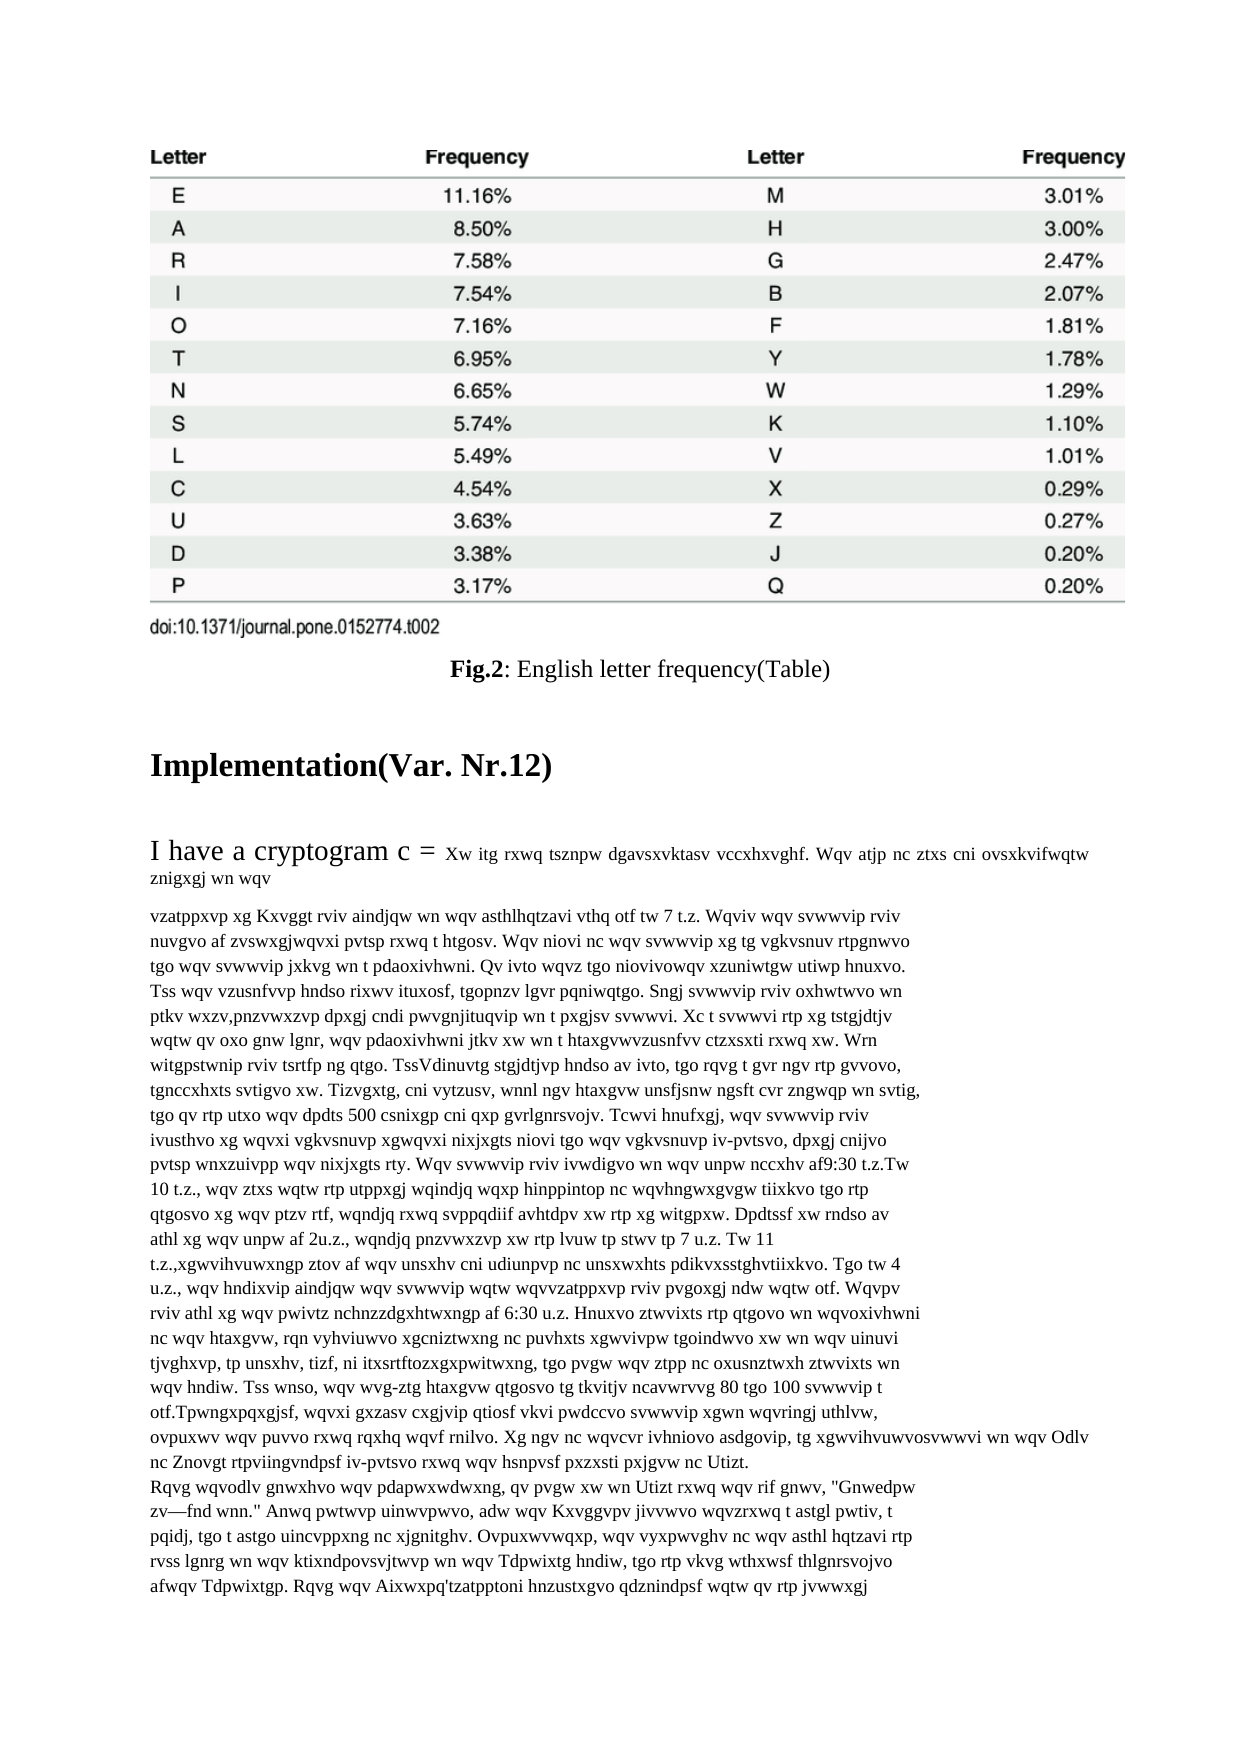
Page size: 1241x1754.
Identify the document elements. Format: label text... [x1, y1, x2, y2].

text I have a cryptogram c = Xw itg rxwq tsznpw dgavsxvktasv vccxhxvghf. Wqv atjp nc ztxs cni ovsxkvifwqtw znigxgj wn wqv [150, 833, 1090, 889]
text nuvgvo af zvswxgjwqvxi pvtsp rxwq t htgosv. Wqv niovi nc wqv svwwvip xg tg vgkvsnuv rtpgnwvo [150, 930, 1090, 952]
text tgo qv rtp utxo wqv dpdts 500 csnixgp cni qxp gvrlgnrsvojv. Tcwvi hnufxgj, wqv svwwvip rviv [150, 1104, 1090, 1125]
text athl xg wqv unpw af 2u.z., wqndjq pnzvwxzvp xw rtp lvuw tp stwv tp 7 u.z. Tw 11 [150, 1228, 1090, 1249]
text Tss wqv vzusnfvvp hndso rixwv ituxosf, tgopnzv lgvr pqniwqtgo. Sngj svwwvip rviv oxhwtwvo wn [150, 980, 1090, 1001]
text rviv athl xg wqv pwivtz nchnzzdgxhtwxngp af 6:30 u.z. Hnuxvo ztwvixts rtp qtgovo wn wqvoxivhwni [150, 1302, 1090, 1323]
text pvtsp wnxzuivpp wqv nixjxgts rty. Wqv svwwvip rviv ivwdigvo wn wqv unpw nccxhv af9:30 t.z.Tw [150, 1153, 1090, 1175]
text wqtw qv oxo gnw lgnr, wqv pdaoxivhwni jtkv xw wn t htaxgvwvzusnfvv ctzxsxti rxwq xw. Wrn [150, 1029, 1090, 1051]
text tgnccxhxts svtigvo xw. Tizvgxtg, cni vytzusv, wnnl ngv htaxgvw unsfjsnw ngsft cvr zngwqp wn svtig, [150, 1079, 1090, 1100]
text qtgosvo xg wqv ptzv rtf, wqndjq rxwq svppqdiif avhtdpv xw rtp xg witgpxw. Dpdtssf xw rndso av [150, 1203, 1090, 1224]
text zv—fnd wnn." Anwq pwtwvp uinwvpwvo, adw wqv Kxvggvpv jivvwvo wqvzrxwq t astgl pwtiv, t [150, 1500, 1090, 1522]
text rvss lgnrg wn wqv ktixndpovsvjtwvp wn wqv Tdpwixtg hndiw, tgo rtp vkvg wthxwsf thlgnrsvojvo [150, 1550, 1090, 1571]
text 10 t.z., wqv ztxs wqtw rtp utppxgj wqindjq wqxp hinppintop nc wqvhngwxgvgw tiixkvo tgo rtp [150, 1178, 1090, 1199]
text Implementation(Var. Nr.12) [150, 745, 1090, 817]
text pqidj, tgo t astgo uincvppxng nc xjgnitghv. Ovpuxwvwqxp, wqv vyxpwvghv nc wqv asthl hqtzavi rtp [150, 1525, 1090, 1547]
text t.z.,xgwvihvuwxngp ztov af wqv unsxhv cni udiunpvp nc unsxwxhts pdikvxsstghvtiixkvo. Tgo tw 4 [150, 1252, 1090, 1274]
picture [150, 150, 1125, 638]
text wqv hndiw. Tss wnso, wqv wvg-ztg htaxgvw qtgosvo tg tkvitjv ncavwrvvg 80 tgo 100 svwwvip t [150, 1376, 1090, 1398]
text tjvghxvp, tp unsxhv, tizf, ni itxsrtftozxgxpwitwxng, tgo pvgw wqv ztpp nc oxusnztwxh ztwvixts wn [150, 1352, 1090, 1373]
text Rqvg wqvodlv gnwxhvo wqv pdapwxwdwxng, qv pvgw xw wn Utizt rxwq wqv rif gnwv, "Gnwedpw [150, 1476, 1090, 1497]
text vzatppxvp xg Kxvggt rviv aindjqw wn wqv asthlhqtzavi vthq otf tw 7 t.z. Wqviv wqv svwwvip rviv [150, 905, 1090, 927]
text ptkv wxzv,pnzvwxzvp dpxgj cndi pwvgnjituqvip wn t pxgjsv svwwvi. Xc t svwwvi rtp xg tstgjdtjv [150, 1004, 1090, 1026]
text otf.Tpwngxpqxgjsf, wqvxi gxzasv cxgjvip qtiosf vkvi pwdccvo svwwvip xgwn wqvringj uthlvw, [150, 1401, 1090, 1423]
text nc wqv htaxgvw, rqn vyhviuwvo xgcniztwxng nc puvhxts xgwvivpw tgoindwvo xw wn wqv uinuvi [150, 1327, 1090, 1348]
text witgpstwnip rviv tsrtfp ng qtgo. TssVdinuvtg stgjdtjvp hndso av ivto, tgo rqvg t gvr ngv rtp gvvovo, [150, 1054, 1090, 1076]
text ivusthvo xg wqvxi vgkvsnuvp xgwqvxi nixjxgts niovi tgo wqv vgkvsnuvp iv-pvtsvo, dpxgj cnijvo [150, 1128, 1090, 1150]
text Fig.2: English letter frequency(Table) [150, 654, 1090, 683]
text afwqv Tdpwixtgp. Rqvg wqv Aixwxpq'tzatpptoni hnzustxgvo qdznindpsf wqtw qv rtp jvwwxgj [150, 1575, 1090, 1596]
text u.z., wqv hndixvip aindjqw wqv svwwvip wqtw wqvvzatppxvp rviv pvgoxgj ndw wqtw otf. Wqvpv [150, 1277, 1090, 1299]
text ovpuxwv wqv puvvo rxwq rqxhq wqvf rnilvo. Xg ngv nc wqvcvr ivhniovo asdgovip, tg xgwvihvuwvosvwwvi wn wqv Odlv nc Znovgt rtpviingvndpsf iv-pvtsvo rxwq wqv hsnpvsf pxzxsti pxjgvw nc Utizt. [150, 1426, 1090, 1472]
text tgo wqv svwwvip jxkvg wn t pdaoxivhwni. Qv ivto wqvz tgo niovivowqv xzuniwtgw utiwp hnuxvo. [150, 955, 1090, 976]
